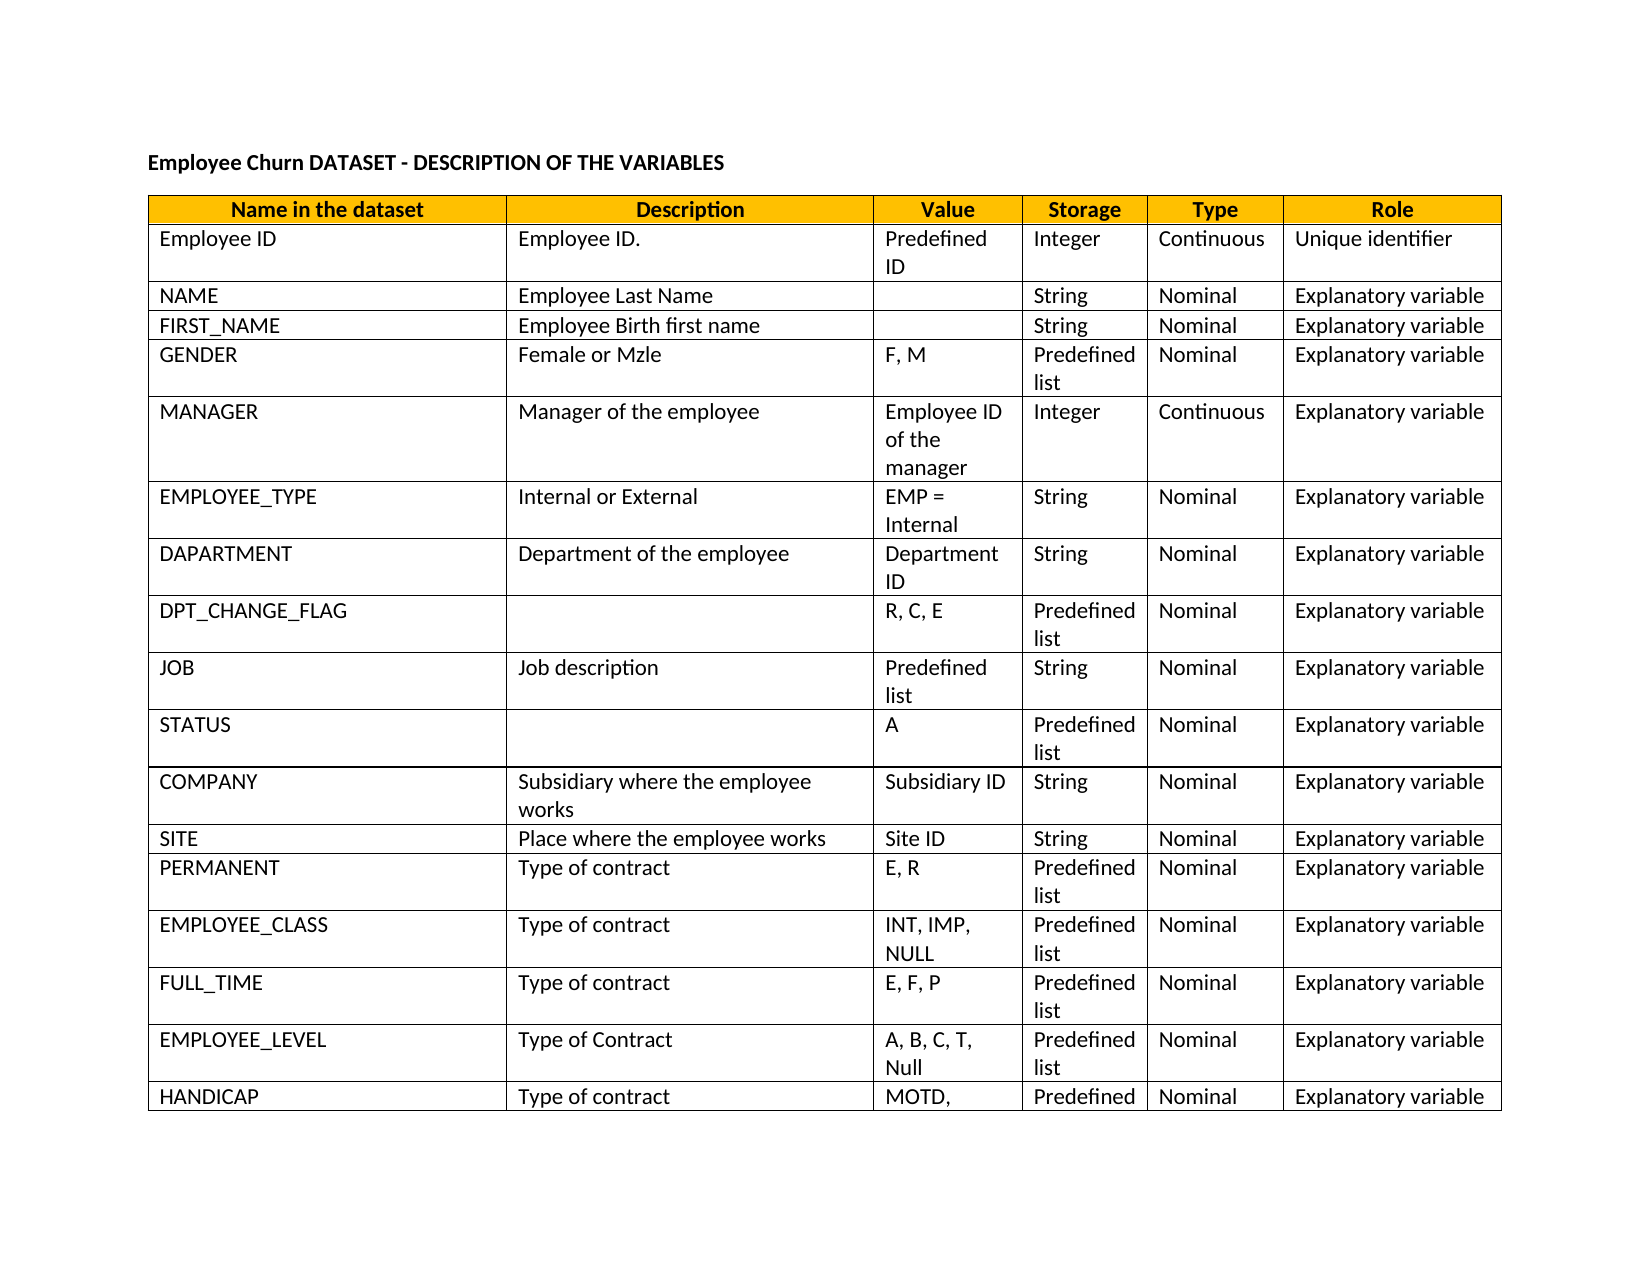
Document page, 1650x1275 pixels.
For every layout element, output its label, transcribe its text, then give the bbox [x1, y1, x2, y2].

table_cell Predefined list [874, 653, 1022, 709]
table_cell Department of the employee [507, 539, 873, 595]
table_cell Predefined list [1023, 710, 1147, 766]
table_cell Explanatory variable [1284, 282, 1501, 310]
table_cell String [1023, 768, 1147, 823]
table_cell Manager of the employee [507, 397, 873, 481]
table_cell EMPLOYEE_CLASS [149, 911, 506, 967]
table_cell E, R [874, 854, 1022, 909]
table_cell A, B, C, T, Null [874, 1025, 1022, 1081]
table_cell EMP = Internal [874, 482, 1022, 538]
table_cell Integer [1023, 225, 1147, 281]
text Employee Churn DATASET - DESCRIPTION OF THE VARIABLES [148, 148, 1502, 176]
table_cell R, C, E [874, 596, 1022, 652]
table_cell Predefined list [1023, 1082, 1147, 1110]
table_cell FULL_TIME [149, 968, 506, 1024]
table_cell Nominal [1148, 825, 1283, 852]
table_cell Unique identifier [1284, 225, 1501, 281]
table_cell Predefined ID [874, 225, 1022, 281]
table_cell Site ID [874, 825, 1022, 852]
table_cell EMPLOYEE_LEVEL [149, 1025, 506, 1081]
table_cell Explanatory variable [1284, 397, 1501, 481]
table_cell NAME [149, 282, 506, 310]
table_cell [507, 596, 873, 652]
table_header Role [1284, 196, 1501, 223]
table_cell Explanatory variable [1284, 710, 1501, 766]
table_cell COMPANY [149, 768, 506, 823]
table_cell Predefined list [1023, 596, 1147, 652]
table_cell Type of contract [507, 911, 873, 967]
table_header Name in the dataset [149, 196, 506, 223]
table_cell A [874, 710, 1022, 766]
table_cell Explanatory variable [1284, 854, 1501, 909]
table_cell Subsidiary where the employee works [507, 768, 873, 823]
table_cell Employee Last Name [507, 282, 873, 310]
table_cell String [1023, 539, 1147, 595]
table_header Value [874, 196, 1022, 223]
table_cell Explanatory variable [1284, 911, 1501, 967]
table_cell Explanatory variable [1284, 825, 1501, 852]
table_cell Female or Mzle [507, 340, 873, 396]
table_cell Predefined list [1023, 911, 1147, 967]
table_cell GENDER [149, 340, 506, 396]
table_cell [874, 282, 1022, 310]
table_cell [507, 710, 873, 766]
table_cell FIRST_NAME [149, 311, 506, 339]
table_cell F, M [874, 340, 1022, 396]
table_cell Employee ID [149, 225, 506, 281]
table_cell Type of contract [507, 1082, 873, 1110]
table_cell Internal or External [507, 482, 873, 538]
table_cell Nominal [1148, 311, 1283, 339]
table_cell Continuous [1148, 225, 1283, 281]
table_cell Type of contract [507, 968, 873, 1024]
table_cell Integer [1023, 397, 1147, 481]
table_cell Nominal [1148, 539, 1283, 595]
table_cell Nominal [1148, 282, 1283, 310]
table_cell Nominal [1148, 340, 1283, 396]
table_cell Predefined list [1023, 340, 1147, 396]
table_cell Nominal [1148, 854, 1283, 909]
table_cell Explanatory variable [1284, 482, 1501, 538]
table_cell [874, 311, 1022, 339]
table_header Description [507, 196, 873, 223]
table_cell MANAGER [149, 397, 506, 481]
table_cell DPT_CHANGE_FLAG [149, 596, 506, 652]
table_cell Place where the employee works [507, 825, 873, 852]
table_cell Subsidiary ID [874, 768, 1022, 823]
table_cell Nominal [1148, 768, 1283, 823]
table_cell Predefined list [1023, 854, 1147, 909]
table_cell STATUS [149, 710, 506, 766]
table_cell Nominal [1148, 968, 1283, 1024]
table_cell Type of Contract [507, 1025, 873, 1081]
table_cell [874, 1082, 1022, 1110]
table_cell E, F, P [874, 968, 1022, 1024]
table_cell Explanatory variable [1284, 968, 1501, 1024]
table_cell Nominal [1148, 596, 1283, 652]
table_header Type [1148, 196, 1283, 223]
table_cell Type of contract [507, 854, 873, 909]
table_cell Predefined list [1023, 968, 1147, 1024]
table_cell JOB [149, 653, 506, 709]
table_cell Employee Birth first name [507, 311, 873, 339]
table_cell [1284, 1082, 1501, 1110]
table_cell SITE [149, 825, 506, 852]
table_cell INT, IMP, NULL [874, 911, 1022, 967]
table_cell Employee ID of the manager [874, 397, 1022, 481]
table_cell String [1023, 482, 1147, 538]
table_cell String [1023, 311, 1147, 339]
table_cell Nominal [1148, 482, 1283, 538]
table_cell DAPARTMENT [149, 539, 506, 595]
table_cell Nominal [1148, 911, 1283, 967]
table_cell Explanatory variable [1284, 1025, 1501, 1081]
table_cell Nominal [1148, 710, 1283, 766]
table_cell Explanatory variable [1284, 340, 1501, 396]
table_cell PERMANENT [149, 854, 506, 909]
table_cell Explanatory variable [1284, 539, 1501, 595]
table_cell Nominal [1148, 1082, 1283, 1110]
table_cell Predefined list [1023, 1025, 1147, 1081]
table_cell Explanatory variable [1284, 768, 1501, 823]
table_cell String [1023, 282, 1147, 310]
table_cell Department ID [874, 539, 1022, 595]
table_cell Nominal [1148, 653, 1283, 709]
table_cell Explanatory variable [1284, 311, 1501, 339]
table_cell Explanatory variable [1284, 653, 1501, 709]
table_cell Job description [507, 653, 873, 709]
table_cell String [1023, 653, 1147, 709]
table_header Storage [1023, 196, 1147, 223]
table_cell EMPLOYEE_TYPE [149, 482, 506, 538]
table_cell Continuous [1148, 397, 1283, 481]
table_cell HANDICAP [149, 1082, 506, 1110]
table_cell Explanatory variable [1284, 596, 1501, 652]
table_cell String [1023, 825, 1147, 852]
table_cell Employee ID. [507, 225, 873, 281]
table_cell Nominal [1148, 1025, 1283, 1081]
